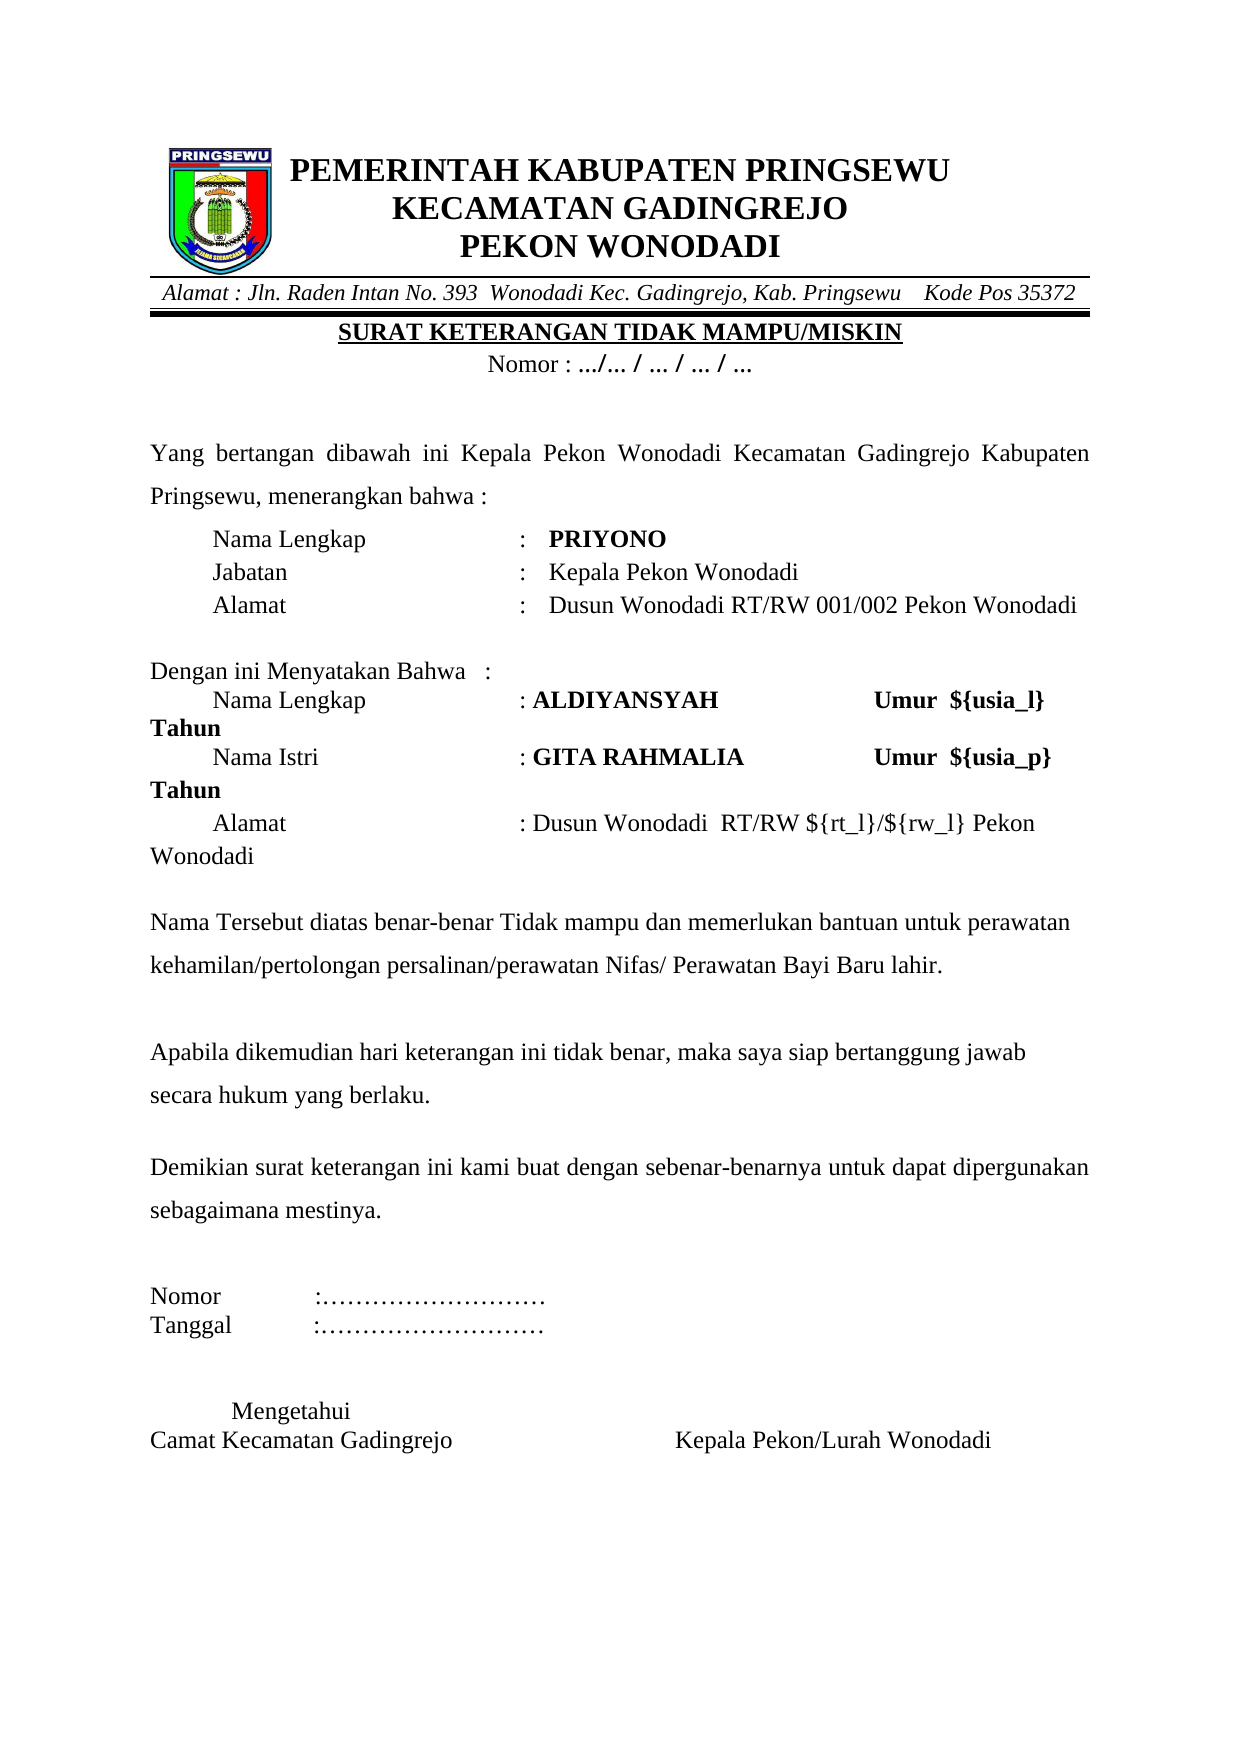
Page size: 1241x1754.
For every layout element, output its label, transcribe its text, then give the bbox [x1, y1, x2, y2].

text Tanggal :……………………… [150, 1310, 1090, 1338]
text Alamat : Dusun Wonodadi RT/RW ${rt_l}/${rw_l} Pekon Wonodadi [150, 808, 1090, 870]
text PEMERINTAH KABUPATEN PRINGSEWU [150, 150, 1090, 188]
text Nomor :……………………… [150, 1281, 1090, 1310]
text Nama Lengkap : PRIYONO [150, 524, 1090, 553]
picture [168, 145, 272, 150]
text Alamat : Dusun Wonodadi RT/RW 001/002 Pekon Wonodadi [150, 590, 1090, 619]
text Alamat : Jln. Raden Intan No. 393 Wonodadi Kec. Gadingrejo, Kab. Pringsewu Kode Pos 35372 [150, 278, 1090, 308]
text Yang bertangan dibawah ini Kepala Pekon Wonodadi Kecamatan Gadingrejo Kabupaten Pringsewu, menerangkan bahwa : [150, 438, 1090, 509]
picture [168, 265, 272, 276]
text Jabatan : Kepala Pekon Wonodadi [150, 557, 1090, 586]
text Demikian surat keterangan ini kami buat dengan sebenar-benarnya untuk dapat dipergunakan sebagaimana mestinya. [150, 1152, 1090, 1223]
text Mengetahui [150, 1396, 1090, 1425]
text Camat Kecamatan Gadingrejo Kepala Pekon/Lurah Wonodadi [150, 1425, 1090, 1453]
text PEKON WONODADI [150, 227, 1090, 265]
text Apabila dikemudian hari keterangan ini tidak benar, maka saya siap bertanggung jawab secara hukum yang berlaku. [150, 1037, 1090, 1108]
text Nama Lengkap : ALDIYANSYAH Umur ${usia_l} Tahun [150, 685, 1090, 742]
text SURAT KETERANGAN TIDAK MAMPU/MISKIN [150, 317, 1090, 346]
text Nomor : …/… / … / … / … [150, 346, 1090, 380]
text KECAMATAN GADINGREJO [150, 188, 1090, 227]
text Dengan ini Menyatakan Bahwa : [150, 656, 1090, 685]
text Nama Tersebut diatas benar-benar Tidak mampu dan memerlukan bantuan untuk perawatan kehamilan/pertolongan persalinan/perawatan Nifas/ Perawatan Bayi Baru lahir. [150, 907, 1090, 979]
text Nama Istri : GITA RAHMALIA Umur ${usia_p} Tahun [150, 742, 1090, 804]
